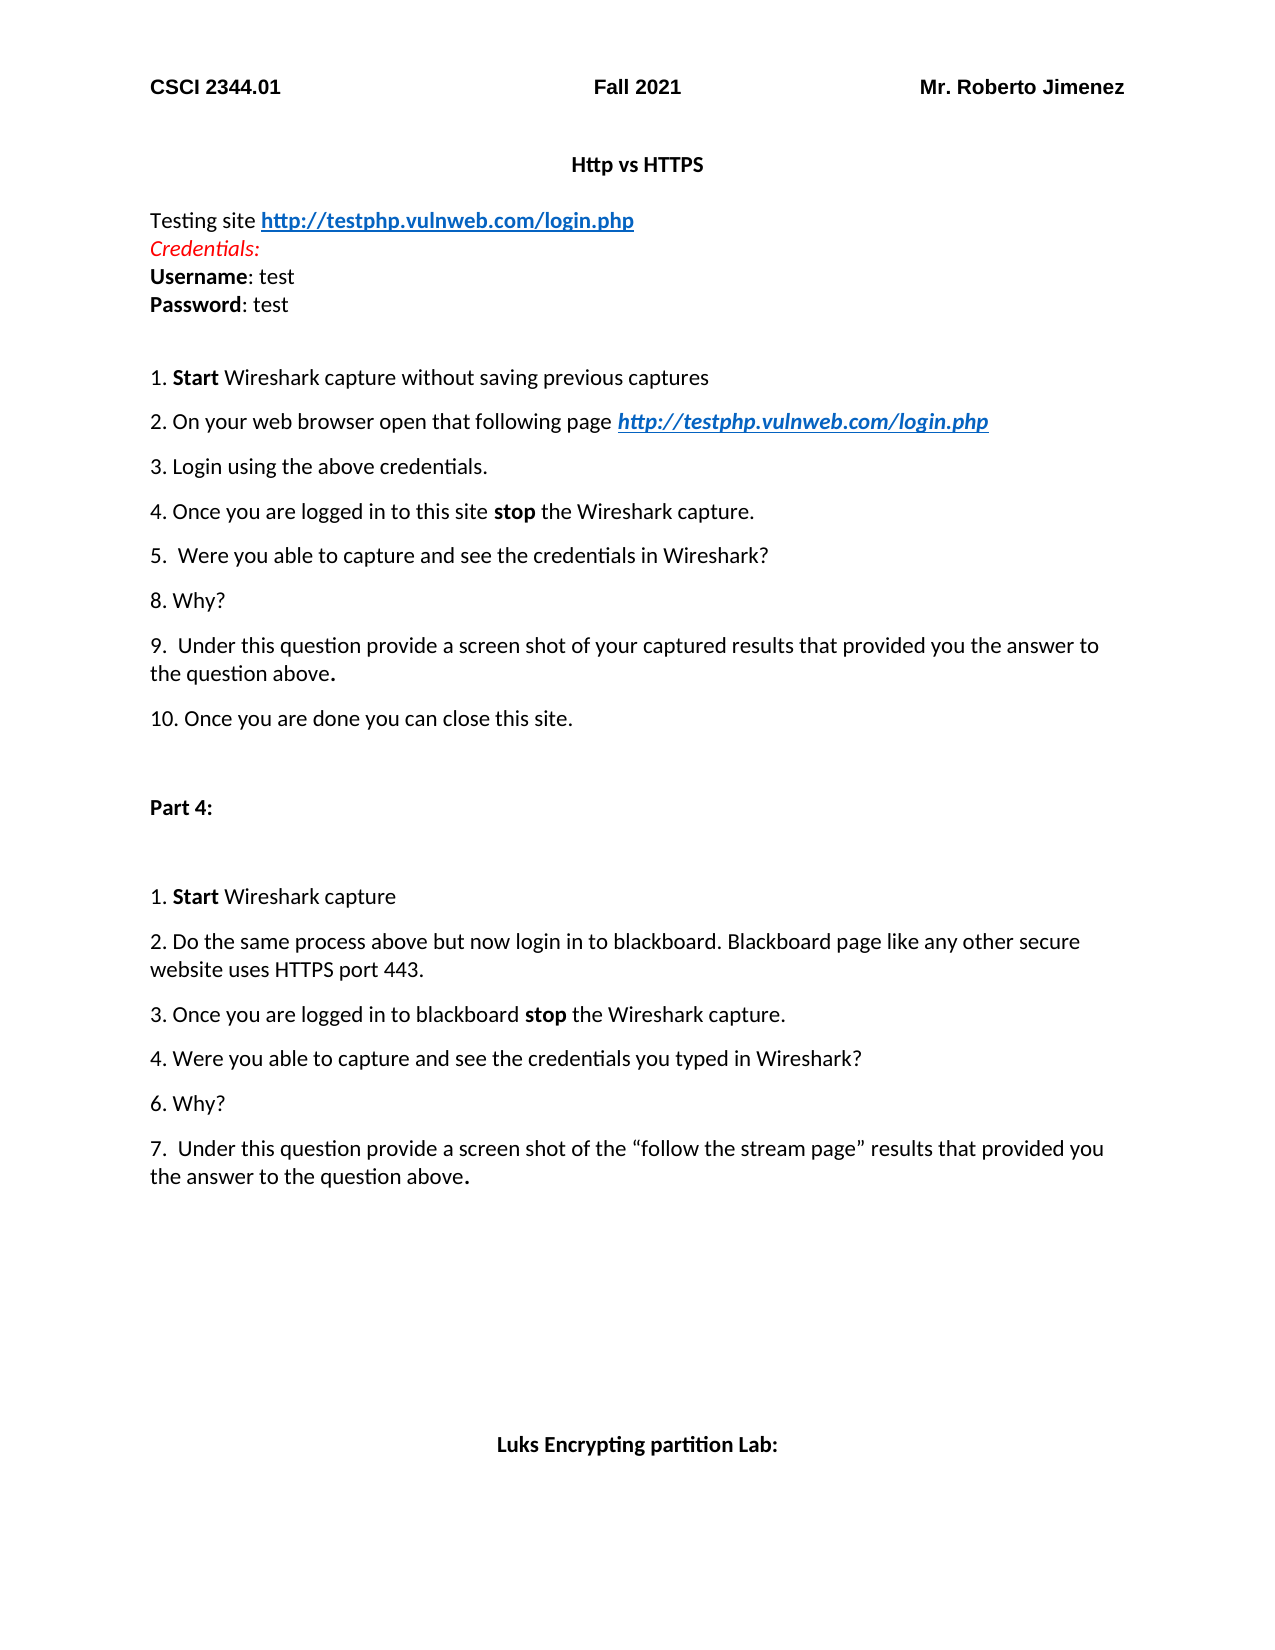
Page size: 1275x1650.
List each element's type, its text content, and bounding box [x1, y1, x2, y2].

text Http vs HTTPS [150, 150, 1125, 178]
text Password: test [150, 290, 1125, 318]
text Credentials: [150, 234, 1125, 262]
text Username: test [150, 262, 1125, 290]
text 5. Were you able to capture and see the credentials in Wireshark? [150, 542, 1125, 569]
text 4. Once you are logged in to this site stop the Wireshark capture. [150, 497, 1125, 525]
text 7. Under this question provide a screen shot of the “follow the stream page” results that provided you the answer to the question above. [150, 1134, 1125, 1190]
text Luks Encrypting partition Lab: [150, 1430, 1125, 1458]
text 9. Under this question provide a screen shot of your captured results that provided you the answer to the question above. [150, 631, 1125, 687]
text 1. Start Wireshark capture without saving previous captures [150, 363, 1125, 391]
text 4. Were you able to capture and see the credentials you typed in Wireshark? [150, 1044, 1125, 1072]
text 1. Start Wireshark capture [150, 882, 1125, 910]
text 8. Why? [150, 586, 1125, 614]
text 2. Do the same process above but now login in to blackboard. Blackboard page like any other secure website uses HTTPS port 443. [150, 927, 1125, 983]
text 3. Login using the above credentials. [150, 452, 1125, 480]
text Testing site http://testphp.vulnweb.com/login.php [150, 206, 1125, 234]
text 2. On your web browser open that following page http://testphp.vulnweb.com/login.php [150, 407, 1125, 436]
text 10. Once you are done you can close this site. [150, 704, 1125, 732]
text 3. Once you are logged in to blackboard stop the Wireshark capture. [150, 1000, 1125, 1028]
text 6. Why? [150, 1089, 1125, 1117]
text Part 4: [150, 793, 1125, 821]
